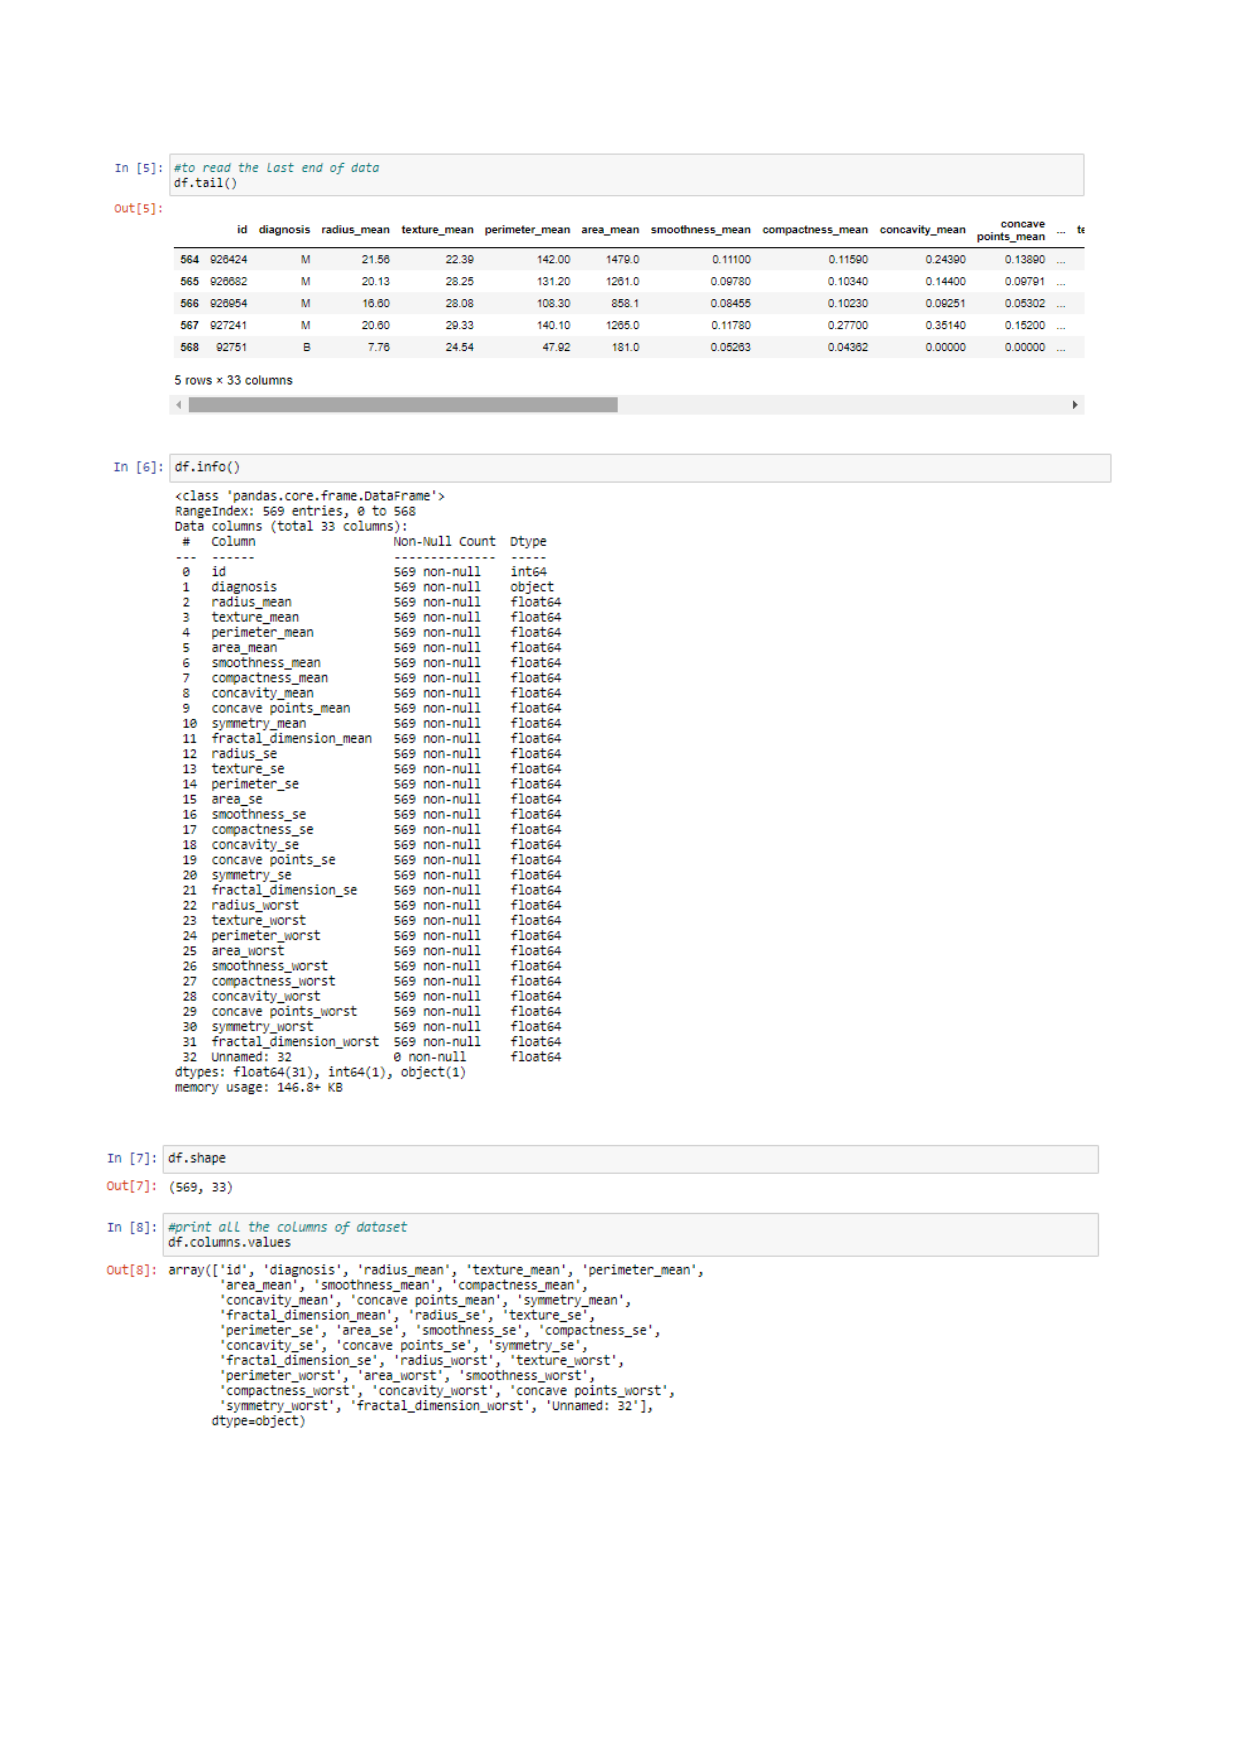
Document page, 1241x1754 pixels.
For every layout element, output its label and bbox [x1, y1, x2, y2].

picture [105, 450, 1118, 1112]
picture [105, 150, 1103, 432]
picture [105, 1130, 1118, 1448]
